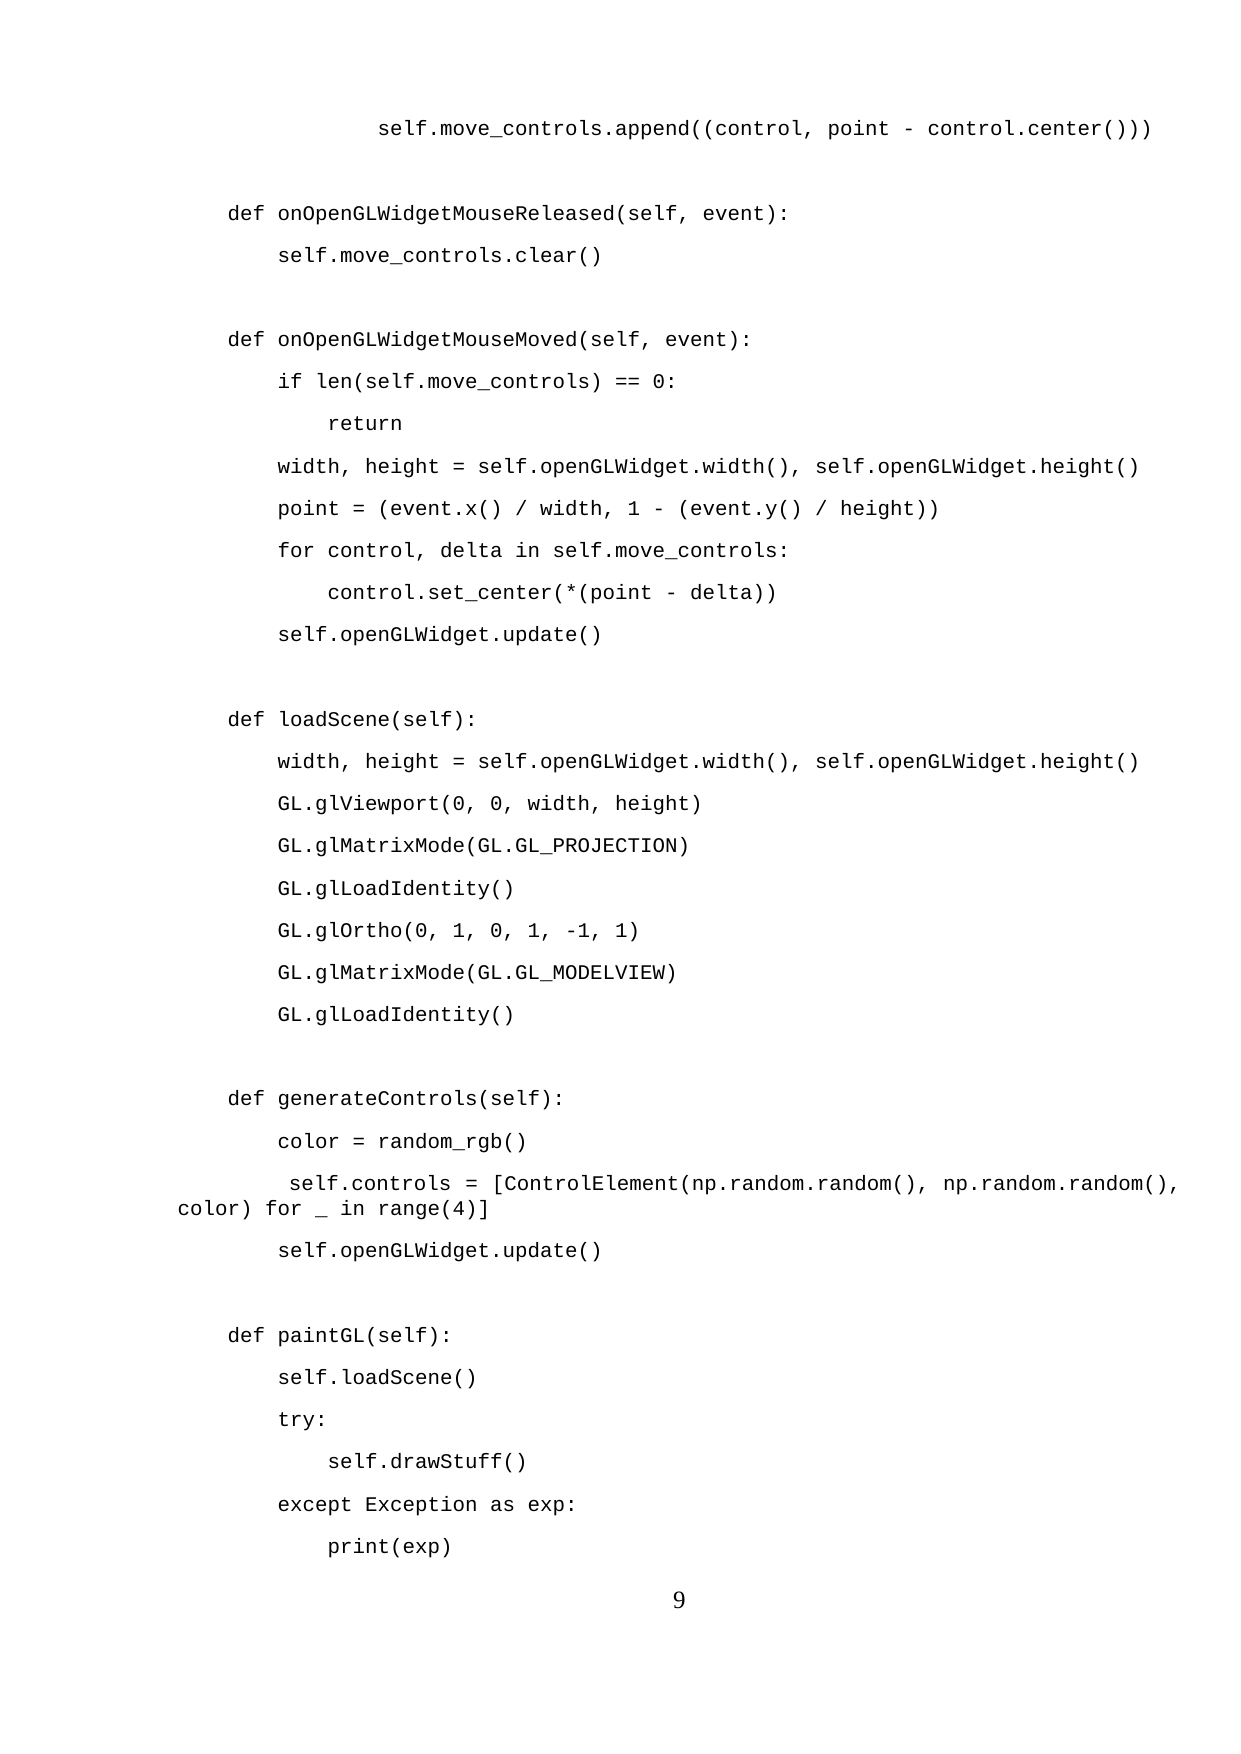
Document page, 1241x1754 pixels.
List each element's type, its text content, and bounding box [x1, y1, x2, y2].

text width, height = self.openGLWidget.width(), self.openGLWidget.height() [177, 456, 1181, 479]
text GL.glMatrixMode(GL.GL_PROJECTION) [177, 835, 1181, 859]
text self.move_controls.clear() [177, 245, 1181, 268]
text point = (event.x() / width, 1 - (event.y() / height)) [177, 498, 1181, 521]
text for control, delta in self.move_controls: [177, 540, 1181, 564]
text self.move_controls.append((control, point - control.center())) [177, 118, 1181, 142]
text GL.glLoadIdentity() [177, 1004, 1181, 1028]
text GL.glLoadIdentity() [177, 877, 1181, 901]
text return [177, 413, 1181, 437]
text self.loadScene() [177, 1367, 1181, 1391]
text GL.glViewport(0, 0, width, height) [177, 793, 1181, 817]
text control.set_center(*(point - delta)) [177, 582, 1181, 606]
text try: [177, 1409, 1181, 1433]
text def paintGL(self): [177, 1325, 1181, 1348]
text def onOpenGLWidgetMouseReleased(self, event): [177, 202, 1181, 226]
text GL.glOrtho(0, 1, 0, 1, -1, 1) [177, 920, 1181, 943]
text self.controls = [ControlElement(np.random.random(), np.random.random(), color) for _ in range(4)] [177, 1173, 1181, 1222]
text if len(self.move_controls) == 0: [177, 371, 1181, 395]
text color = random_rgb() [177, 1131, 1181, 1154]
text GL.glMatrixMode(GL.GL_MODELVIEW) [177, 962, 1181, 986]
text self.drawStuff() [177, 1451, 1181, 1475]
text except Exception as exp: [177, 1494, 1181, 1517]
text print(exp) [177, 1536, 1181, 1559]
text width, height = self.openGLWidget.width(), self.openGLWidget.height() [177, 751, 1181, 774]
text def onOpenGLWidgetMouseMoved(self, event): [177, 329, 1181, 353]
text def generateControls(self): [177, 1088, 1181, 1112]
text def loadScene(self): [177, 709, 1181, 732]
text self.openGLWidget.update() [177, 624, 1181, 648]
text self.openGLWidget.update() [177, 1241, 1181, 1264]
